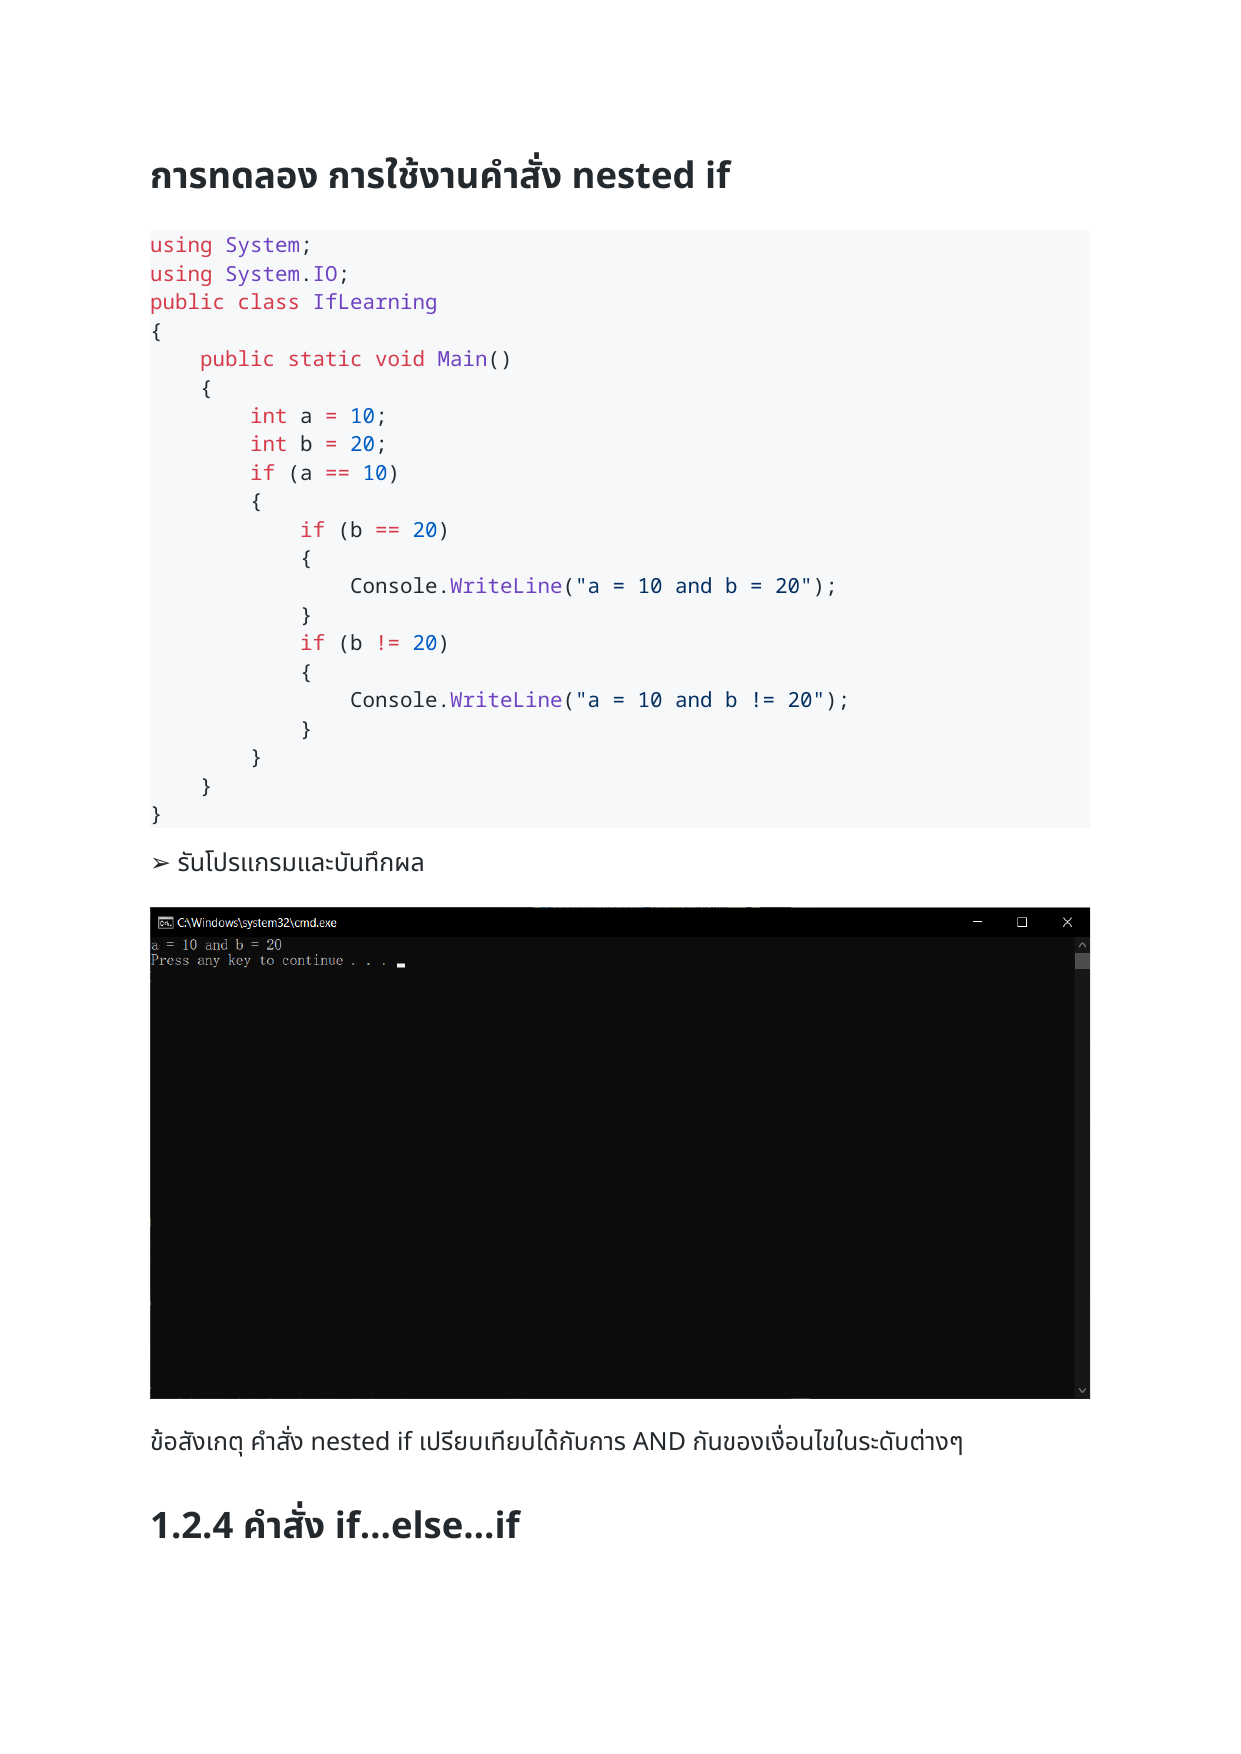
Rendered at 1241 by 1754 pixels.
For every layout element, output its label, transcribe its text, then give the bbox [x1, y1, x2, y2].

text } [150, 600, 1090, 628]
text ข้อสังเกตุ คำสั่ง nested if เปรียบเทียบได้กับการ AND กันของเงื่อนไขในระดับต่างๆ [150, 1423, 1090, 1462]
text } [150, 771, 1090, 799]
text using System; [150, 230, 1090, 259]
text int a = 10; [150, 401, 1090, 429]
text { [150, 373, 1090, 401]
text if (b != 20) [150, 628, 1090, 657]
text การทดลอง การใช้งานคำสั่ง nested if [150, 150, 1090, 205]
text { [150, 486, 1090, 515]
text Console.WriteLine("a = 10 and b = 20"); [150, 572, 1090, 600]
text 1.2.4 คำสั่ง if…else…if [150, 1499, 1090, 1554]
text } [150, 714, 1090, 742]
text public static void Main() [150, 344, 1090, 373]
text Console.WriteLine("a = 10 and b != 20"); [150, 685, 1090, 714]
picture [150, 907, 1091, 1399]
text { [150, 543, 1090, 572]
text ➢ รันโปรแกรมและบันทึกผล [150, 844, 1090, 882]
text public class IfLearning [150, 287, 1090, 316]
text } [150, 742, 1090, 771]
text { [150, 316, 1090, 344]
text } [150, 799, 1090, 828]
text { [150, 657, 1090, 685]
text if (a == 10) [150, 458, 1090, 486]
text if (b == 20) [150, 515, 1090, 543]
text using System.IO; [150, 259, 1090, 287]
text int b = 20; [150, 429, 1090, 458]
